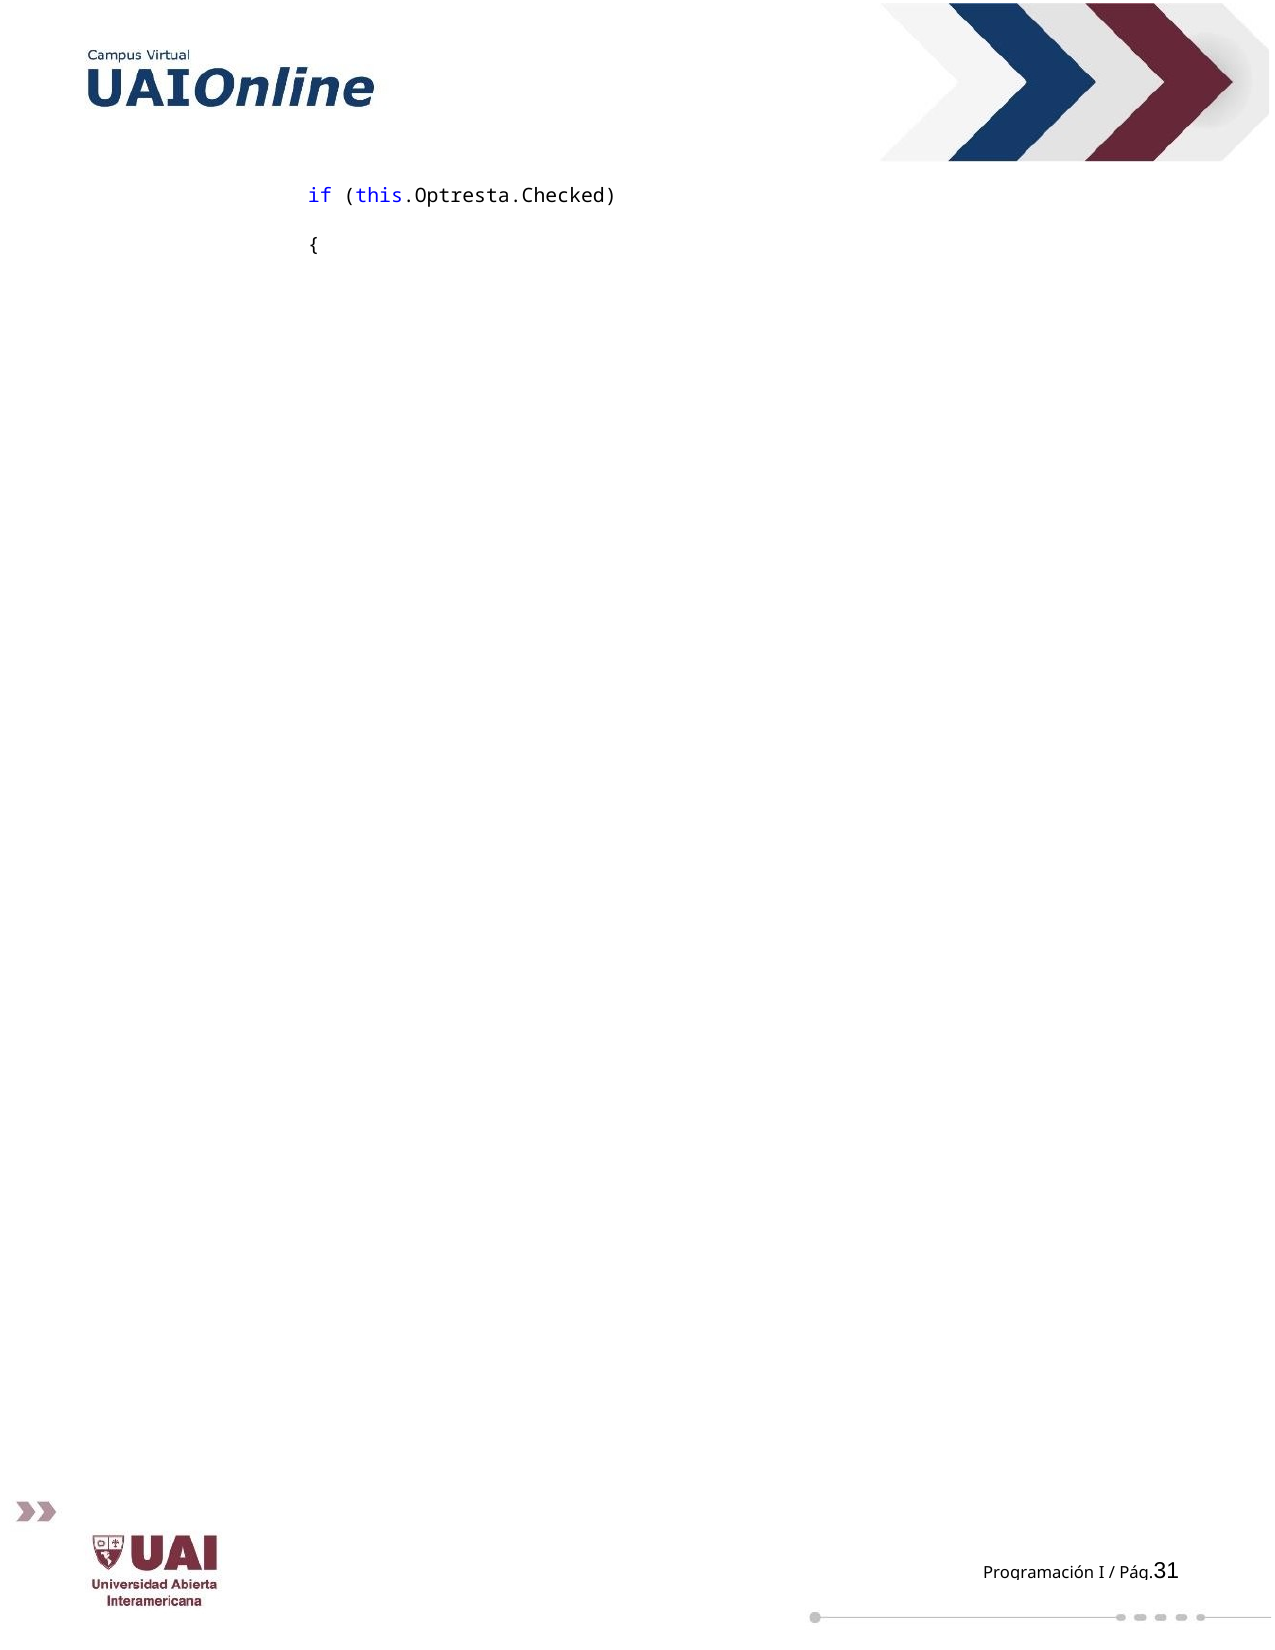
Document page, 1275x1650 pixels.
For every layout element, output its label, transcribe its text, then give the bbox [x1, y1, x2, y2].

text if (this.Optresta.Checked) [308, 182, 1267, 209]
text { [308, 230, 1267, 257]
picture [84, 3, 1270, 162]
picture [9, 1499, 1272, 1630]
